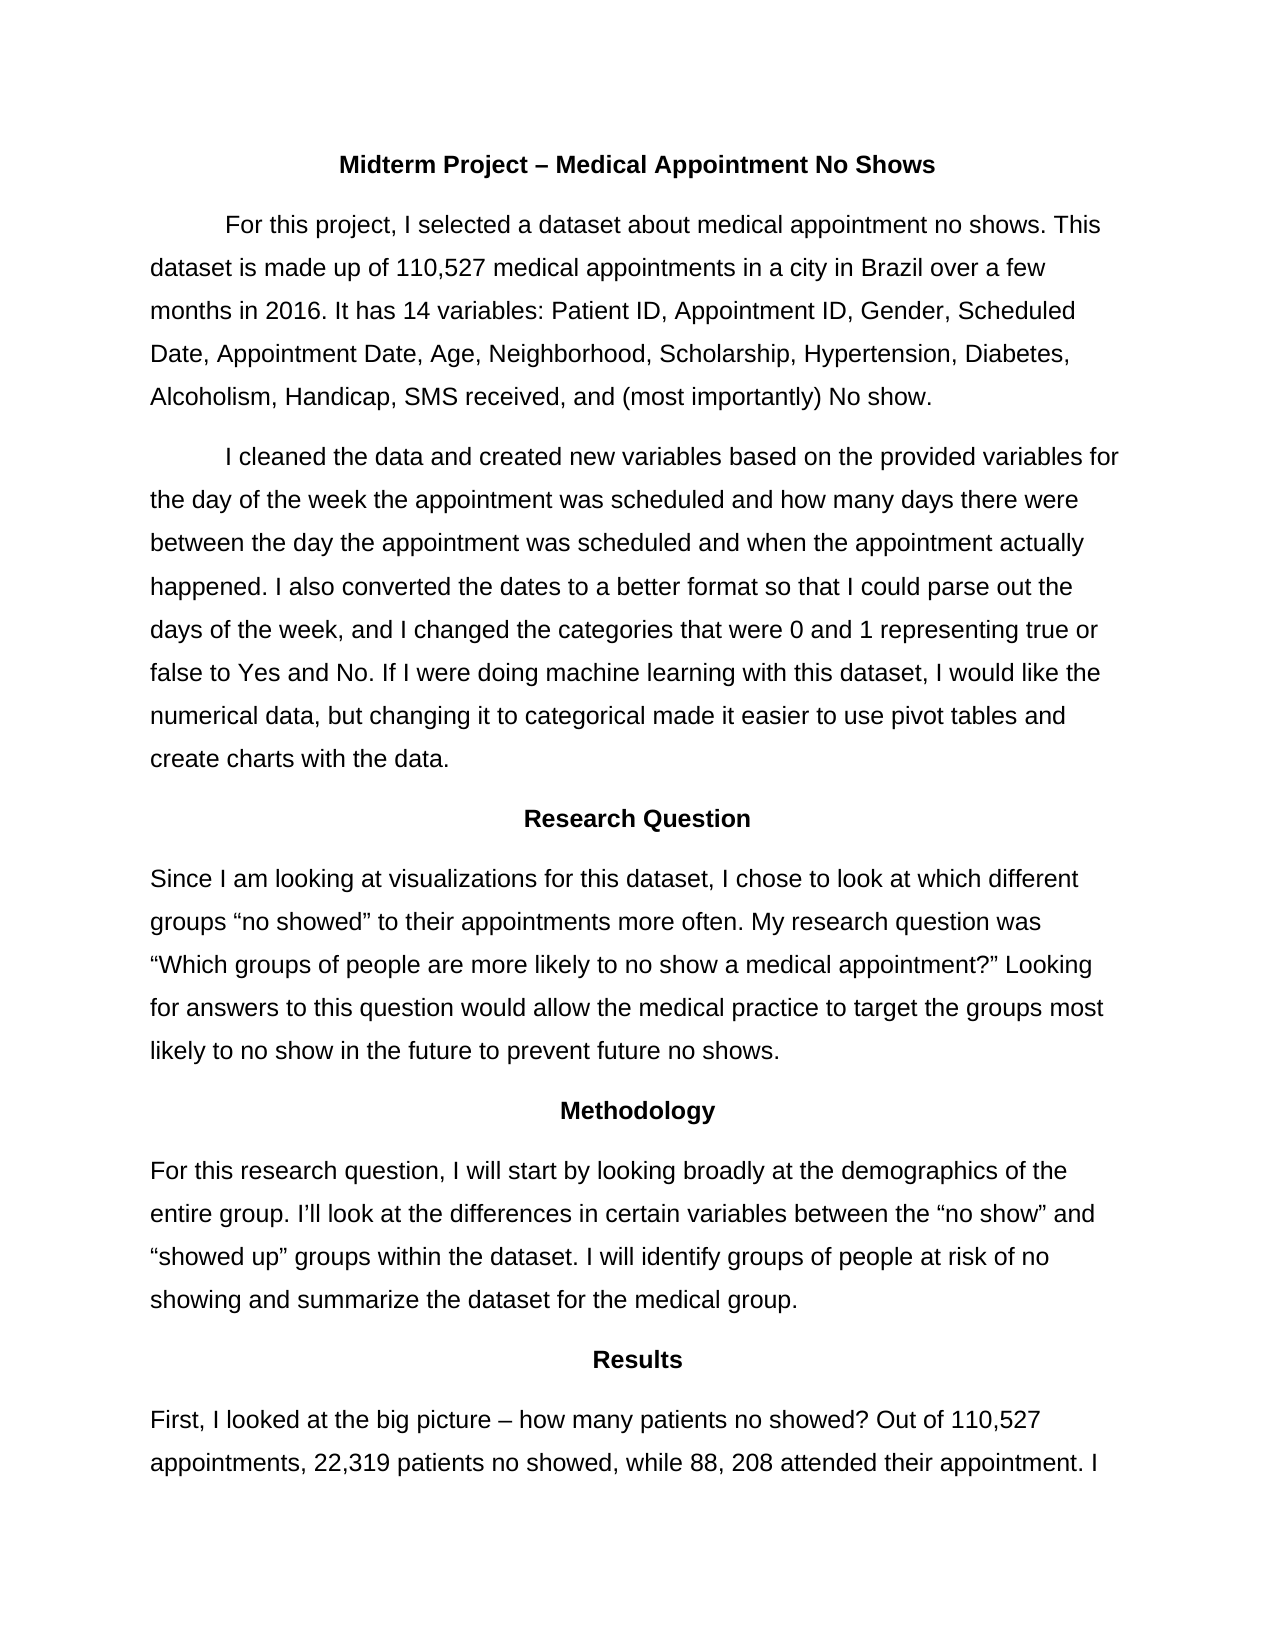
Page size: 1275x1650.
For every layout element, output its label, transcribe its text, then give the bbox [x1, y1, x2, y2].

text Since I am looking at visualizations for this dataset, I chose to look at which different groups “no showed” to their appointments more often. My research question was “Which groups of people are more likely to no show a medical appointment?” Looking for answers to this question would allow the medical practice to target the groups most likely to no show in the future to prevent future no shows. [150, 863, 1125, 1065]
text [150, 1404, 1125, 1476]
text Research Question [150, 804, 1125, 832]
text Methodology [150, 1096, 1125, 1124]
text Midterm Project – Medical Appointment No Shows [150, 150, 1125, 179]
text Results [150, 1345, 1125, 1373]
text For this project, I selected a dataset about medical appointment no shows. This dataset is made up of 110,527 medical appointments in a city in Brazil over a few months in 2016. It has 14 variables: Patient ID, Appointment ID, Gender, Scheduled Date, Appointment Date, Age, Neighborhood, Scholarship, Hypertension, Diabetes, Alcoholism, Handicap, SMS received, and (most importantly) No show. [150, 210, 1125, 411]
text For this research question, I will start by looking broadly at the demographics of the entire group. I’ll look at the differences in certain variables between the “no show” and “showed up” groups within the dataset. I will identify groups of people at risk of no showing and summarize the dataset for the medical group. [150, 1156, 1125, 1314]
text I cleaned the data and created new variables based on the provided variables for the day of the week the appointment was scheduled and how many days there were between the day the appointment was scheduled and when the appointment actually happened. I also converted the dates to a better format so that I could parse out the days of the week, and I changed the categories that were 0 and 1 representing true or false to Yes and No. If I were doing machine learning with this dataset, I would like the numerical data, but changing it to categorical made it easier to use pivot tables and create charts with the data. [150, 442, 1125, 773]
